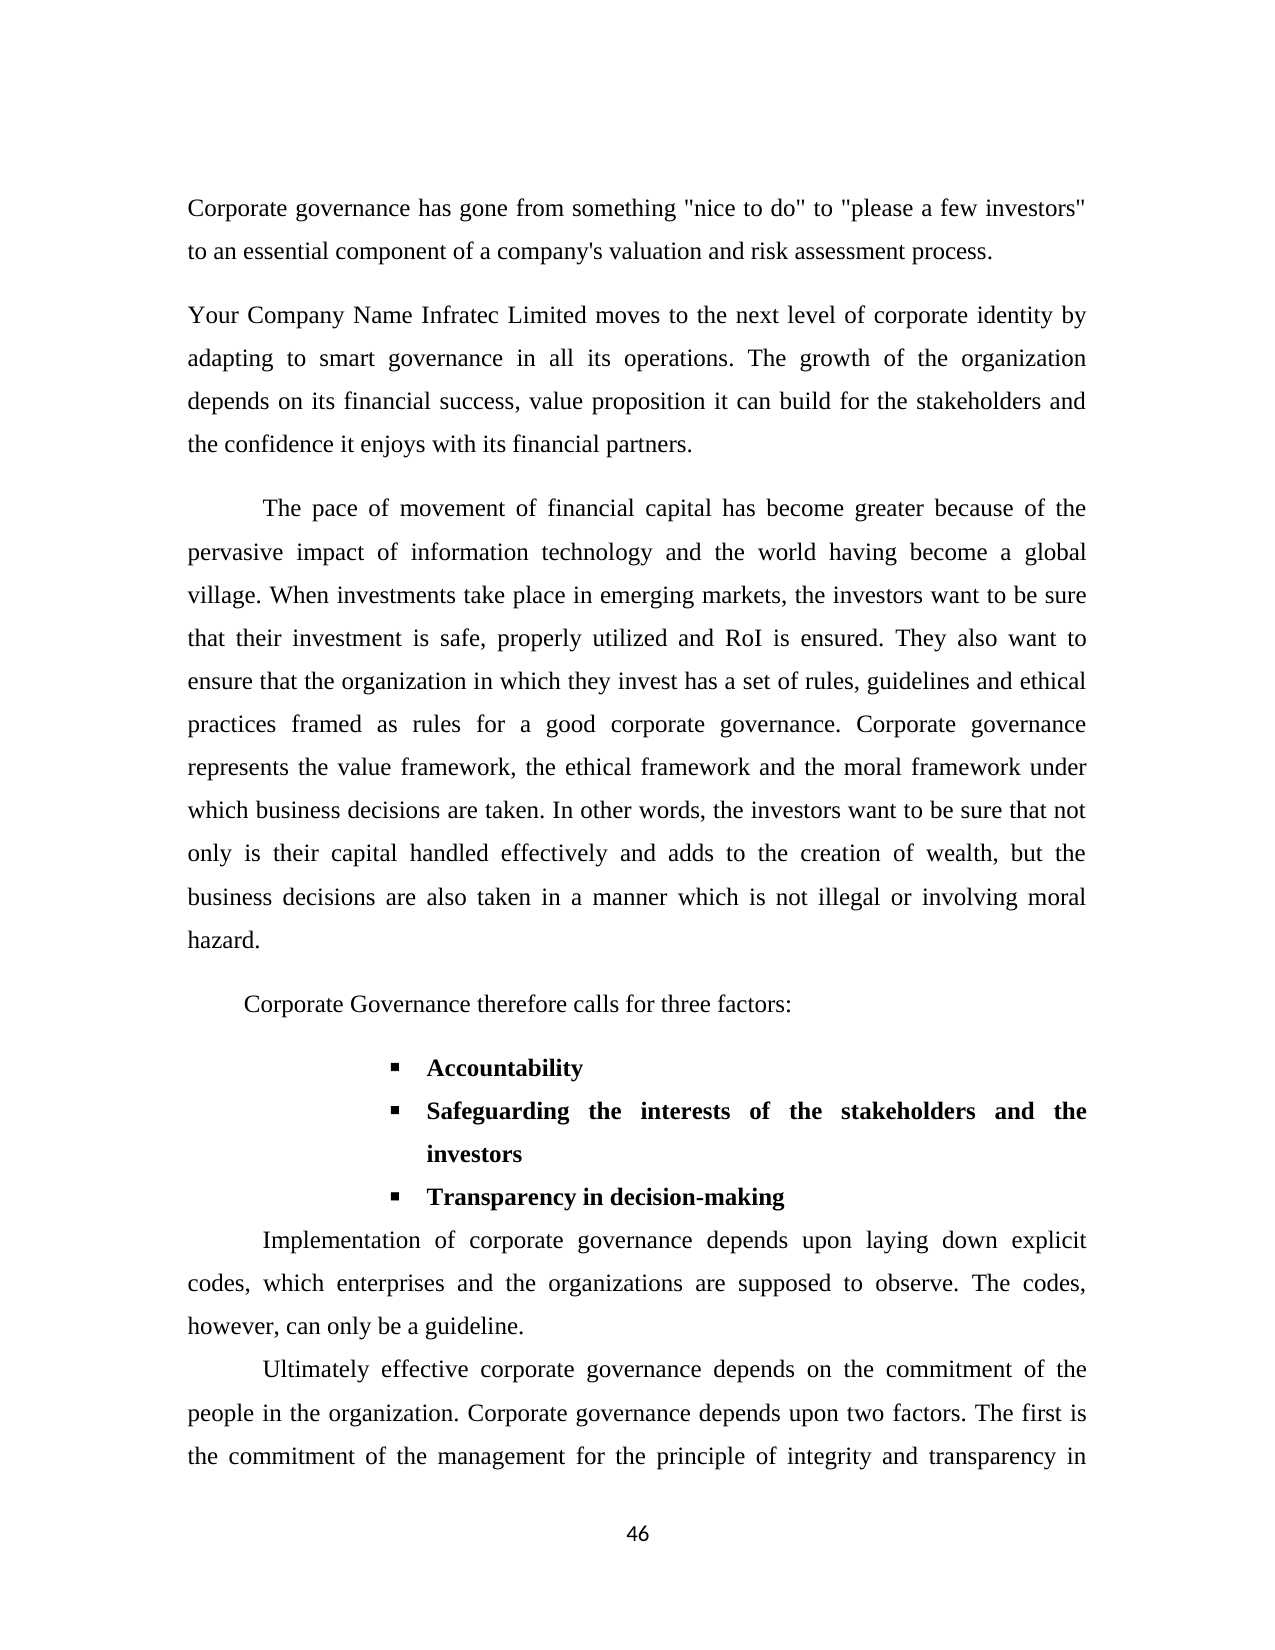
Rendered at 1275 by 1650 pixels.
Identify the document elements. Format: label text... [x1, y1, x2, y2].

list Transparency in decision-making [389, 1182, 1087, 1211]
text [187, 150, 1087, 265]
text Implementation of corporate governance depends upon laying down explicit codes, which enterprises and the organizations are supposed to observe. The codes, however, can only be a guideline. [187, 1225, 1087, 1340]
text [187, 1354, 1087, 1469]
list Accountability [389, 1053, 1087, 1081]
text Your Company Name Infratec Limited moves to the next level of corporate identity by adapting to smart governance in all its operations. The growth of the organization depends on its financial success, value proposition it can build for the stakeholders and the confidence it enjoys with its financial partners. [187, 300, 1087, 458]
text Corporate Governance therefore calls for three factors: [187, 989, 1087, 1017]
list Safeguarding the interests of the stakeholders and the investors [389, 1096, 1087, 1168]
text The pace of movement of financial capital has become greater because of the pervasive impact of information technology and the world having become a global village. When investments take place in emerging markets, the investors want to be sure that their investment is safe, properly utilized and RoI is ensured. They also want to ensure that the organization in which they invest has a set of rules, guidelines and ethical practices framed as rules for a good corporate governance. Corporate governance represents the value framework, the ethical framework and the moral framework under which business decisions are taken. In other words, the investors want to be sure that not only is their capital handled effectively and adds to the creation of wealth, but the business decisions are also taken in a manner which is not illegal or involving moral hazard. [187, 493, 1087, 953]
